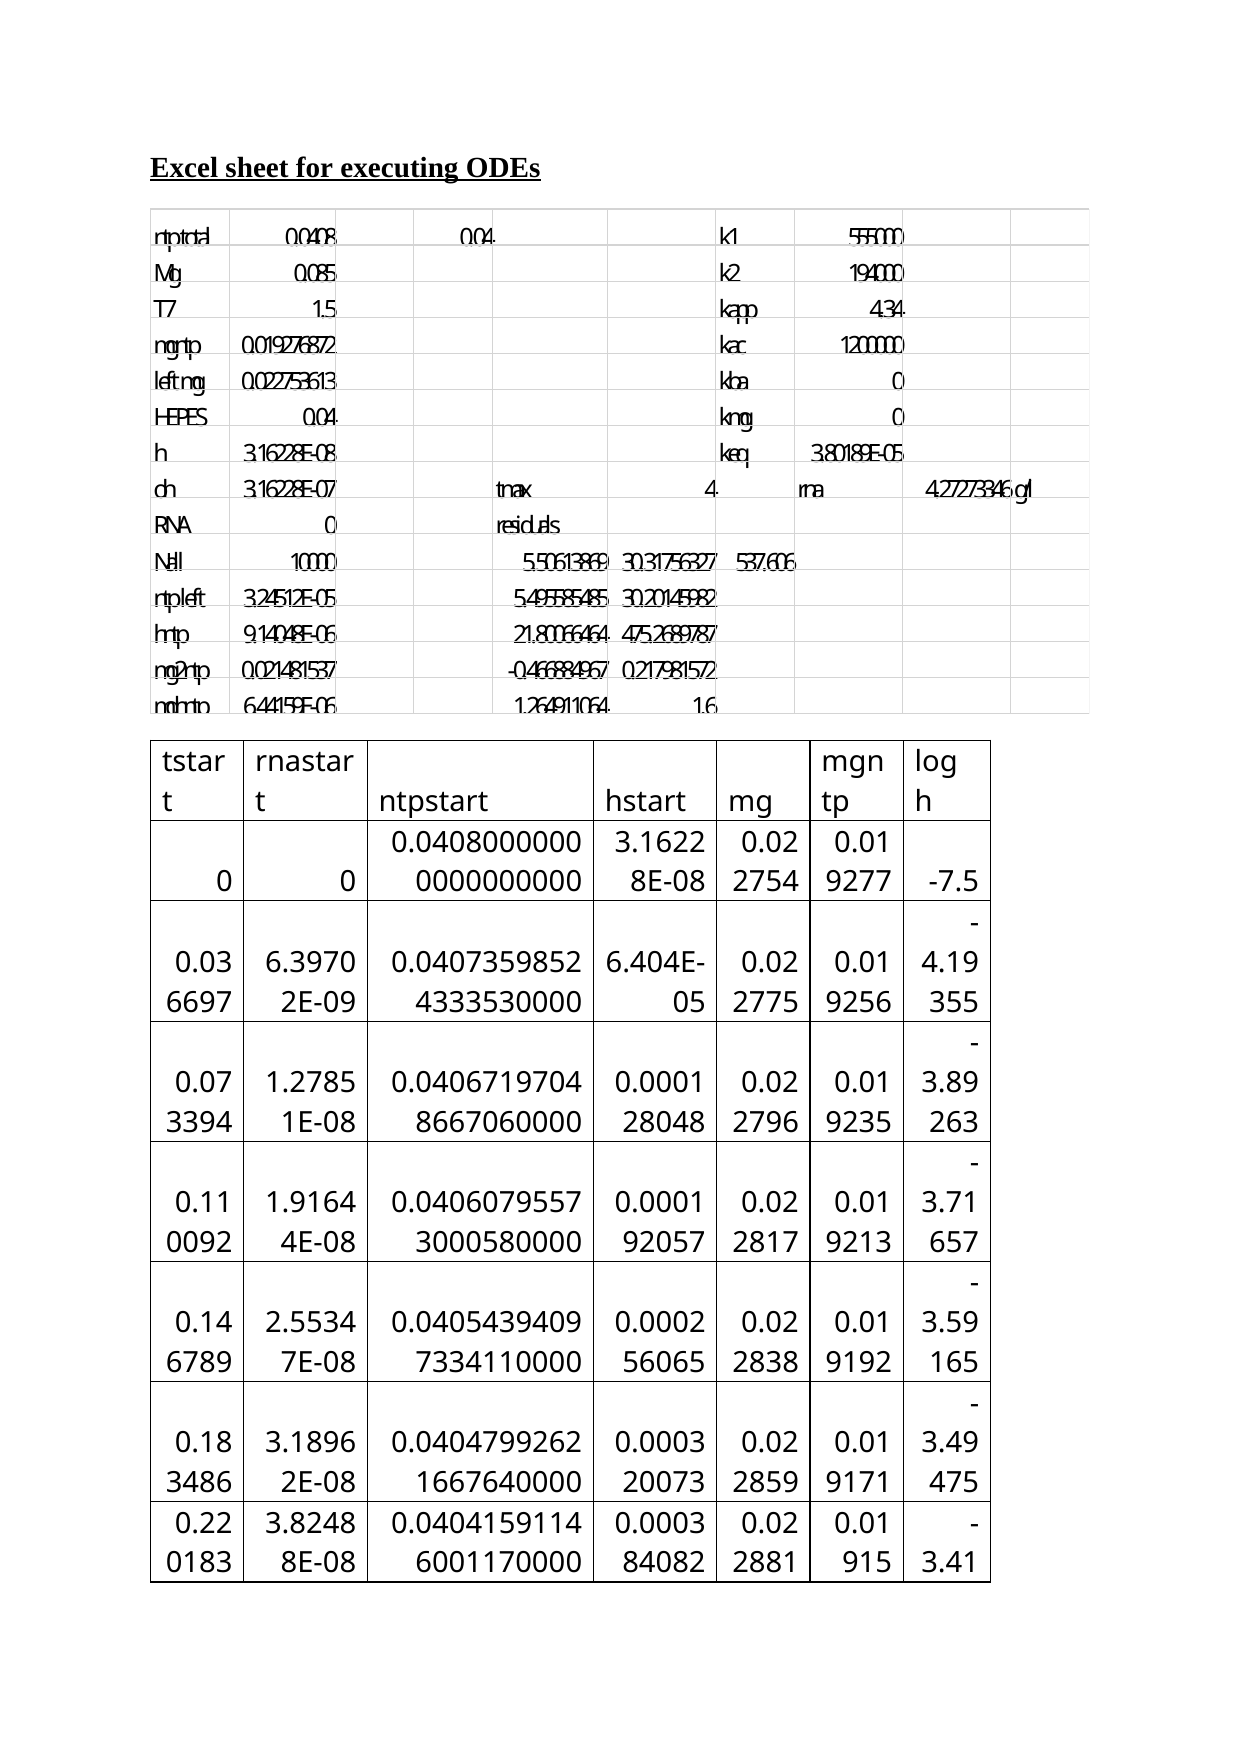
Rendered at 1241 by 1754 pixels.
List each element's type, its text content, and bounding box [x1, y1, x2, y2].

table_cell 0.022881 [717, 1502, 809, 1581]
table_cell 0.04047992621667640000 [368, 1382, 593, 1501]
table_header tstart [151, 741, 243, 820]
table_cell 2.55347E-08 [244, 1262, 367, 1381]
table_cell 0.04073598524333530000 [368, 901, 593, 1021]
table_cell 0.019192 [811, 1262, 903, 1381]
table_cell 0 [151, 821, 243, 900]
table_cell 0.04054394097334110000 [368, 1262, 593, 1381]
text Excel sheet for executing ODEs [150, 150, 1090, 183]
table_cell -7.5 [904, 821, 990, 900]
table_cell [368, 1502, 593, 1581]
table_cell 0.073394 [151, 1022, 243, 1141]
table_cell 0.146789 [151, 1262, 243, 1381]
table_cell -3.41558 [904, 1502, 990, 1581]
table_cell 0 [244, 821, 367, 900]
table_header mg [717, 741, 809, 820]
table_cell 0.000256065 [594, 1262, 716, 1381]
table_cell 0.01915 [811, 1502, 903, 1581]
table_cell 3.16228E-08 [594, 821, 716, 900]
table_cell 1.91644E-08 [244, 1142, 367, 1261]
table_cell 0.019171 [811, 1382, 903, 1501]
table_header ntpstart [368, 741, 593, 820]
table_cell 0.110092 [151, 1142, 243, 1261]
table_cell 3.82488E-08 [244, 1502, 367, 1581]
table_cell -3.89263 [904, 1022, 990, 1141]
table_cell -3.71657 [904, 1142, 990, 1261]
table_cell 0.000128048 [594, 1022, 716, 1141]
table_cell 0.019213 [811, 1142, 903, 1261]
table_cell 0.022775 [717, 901, 809, 1021]
table_cell -4.19355 [904, 901, 990, 1021]
table_cell 0.000384082 [594, 1502, 716, 1581]
table_cell 0.04080000000000000000 [368, 821, 593, 900]
table_cell 0.022817 [717, 1142, 809, 1261]
table_cell 3.18962E-08 [244, 1382, 367, 1501]
table_cell 0.000320073 [594, 1382, 716, 1501]
table_cell 0.022838 [717, 1262, 809, 1381]
table_cell 6.39702E-09 [244, 901, 367, 1021]
table_cell 0.04060795573000580000 [368, 1142, 593, 1261]
table_cell 0.183486 [151, 1382, 243, 1501]
table_cell 0.220183 [151, 1502, 243, 1581]
table_cell 0.022796 [717, 1022, 809, 1141]
table_cell -3.59165 [904, 1262, 990, 1381]
table_cell 0.019277 [811, 821, 903, 900]
table_cell 0.019235 [811, 1022, 903, 1141]
table_cell 0.022859 [717, 1382, 809, 1501]
table_cell 0.022754 [717, 821, 809, 900]
table_cell 1.27851E-08 [244, 1022, 367, 1141]
table_cell 0.04067197048667060000 [368, 1022, 593, 1141]
table_cell -3.49475 [904, 1382, 990, 1501]
table_cell 6.404E-05 [594, 901, 716, 1021]
table_header mgntp [811, 741, 903, 820]
table_header rnastart [244, 741, 367, 820]
table_header hstart [594, 741, 716, 820]
table_cell 0.036697 [151, 901, 243, 1021]
table_cell 0.019256 [811, 901, 903, 1021]
table_header log h [904, 741, 990, 820]
table_cell 0.000192057 [594, 1142, 716, 1261]
